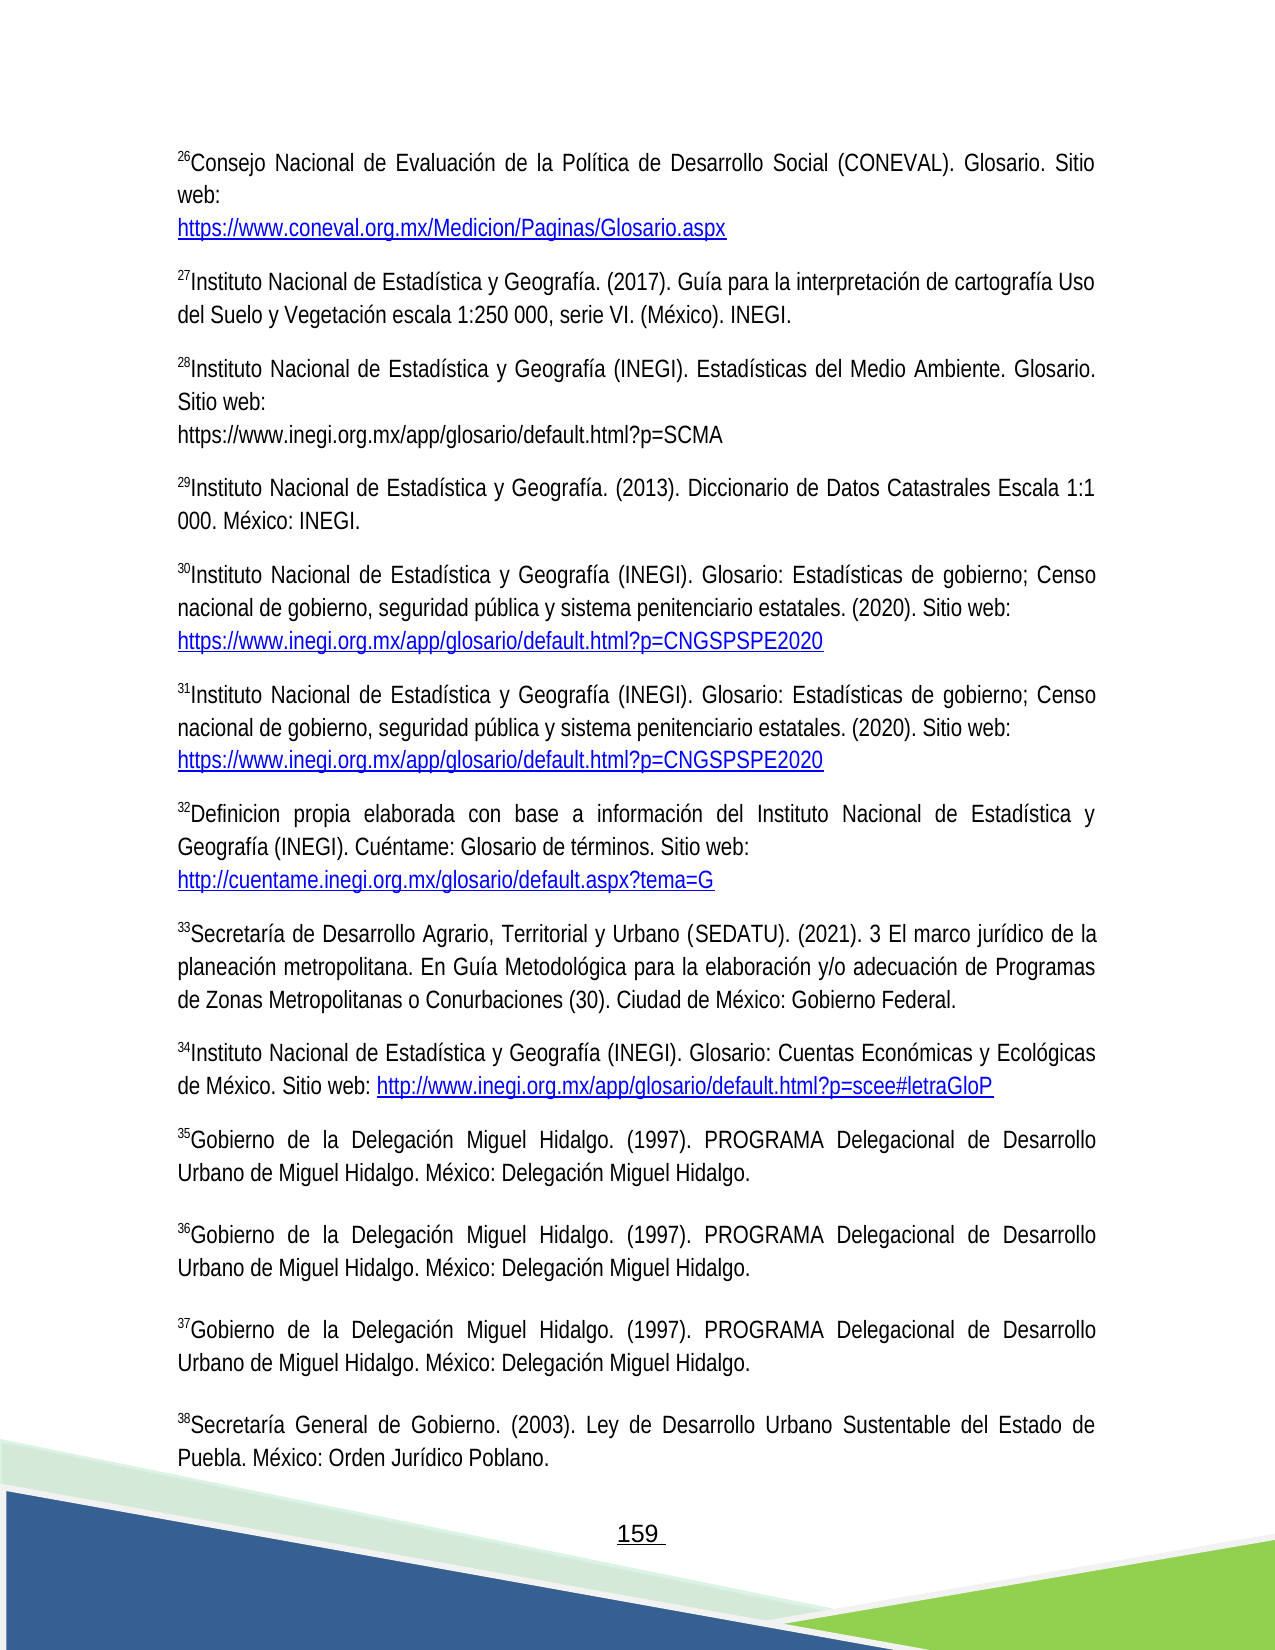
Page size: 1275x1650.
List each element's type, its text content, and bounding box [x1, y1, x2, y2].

text 33Secretaría de Desarrollo Agrario, Territorial y Urbano (SEDATU). (2021). 3 El marco jurídico de la planeación metropolitana. En Guía Metodológica para la elaboración y/o adecuación de Programas de Zonas Metropolitanas o Conurbaciones (30). Ciudad de México: Gobierno Federal. [177, 919, 1098, 1013]
text 34Instituto Nacional de Estadística y Geografía (INEGI). Glosario: Cuentas Económicas y Ecológicas de México. Sitio web: http://www.inegi.org.mx/app/glosario/default.html?p=scee#letraGloP [177, 1038, 1098, 1100]
text 29Instituto Nacional de Estadística y Geografía. (2013). Diccionario de Datos Catastrales Escala 1:1 000. México: INEGI. [177, 473, 1098, 535]
text 28Instituto Nacional de Estadística y Geografía (INEGI). Estadísticas del Medio Ambiente. Glosario. Sitio web: [177, 354, 1098, 415]
text https://www.inegi.org.mx/app/glosario/default.html?p=CNGSPSPE2020 [177, 626, 1098, 654]
text https://www.inegi.org.mx/app/glosario/default.html?p=CNGSPSPE2020 [177, 746, 1098, 774]
text 35Gobierno de la Delegación Miguel Hidalgo. (1997). PROGRAMA Delegacional de Desarrollo Urbano de Miguel Hidalgo. México: Delegación Miguel Hidalgo. [177, 1125, 1098, 1187]
text 38Secretaría General de Gobierno. (2003). Ley de Desarrollo Urbano Sustentable del Estado de Puebla. México: Orden Jurídico Poblano. [177, 1410, 1098, 1472]
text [177, 213, 1098, 242]
text 37Gobierno de la Delegación Miguel Hidalgo. (1997). PROGRAMA Delegacional de Desarrollo Urbano de Miguel Hidalgo. México: Delegación Miguel Hidalgo. [177, 1315, 1098, 1377]
text https://www.inegi.org.mx/app/glosario/default.html?p=SCMA [177, 420, 1098, 448]
text 31Instituto Nacional de Estadística y Geografía (INEGI). Glosario: Estadísticas de gobierno; Censo nacional de gobierno, seguridad pública y sistema penitenciario estatales. (2020). Sitio web: [177, 680, 1098, 741]
text 36Gobierno de la Delegación Miguel Hidalgo. (1997). PROGRAMA Delegacional de Desarrollo Urbano de Miguel Hidalgo. México: Delegación Miguel Hidalgo. [177, 1220, 1098, 1282]
text 30Instituto Nacional de Estadística y Geografía (INEGI). Glosario: Estadísticas de gobierno; Censo nacional de gobierno, seguridad pública y sistema penitenciario estatales. (2020). Sitio web: [177, 560, 1098, 622]
text 32Definicion propia elaborada con base a información del Instituto Nacional de Estadística y Geografía (INEGI). Cuéntame: Glosario de términos. Sitio web: [177, 799, 1098, 861]
text 26Consejo Nacional de Evaluación de la Política de Desarrollo Social (CONEVAL). Glosario. Sitio web: [177, 148, 1098, 209]
text 27Instituto Nacional de Estadística y Geografía. (2017). Guía para la interpretación de cartografía Uso del Suelo y Vegetación escala 1:250 000, serie VI. (México). INEGI. [177, 267, 1098, 329]
text http://cuentame.inegi.org.mx/glosario/default.aspx?tema=G [177, 865, 1098, 894]
